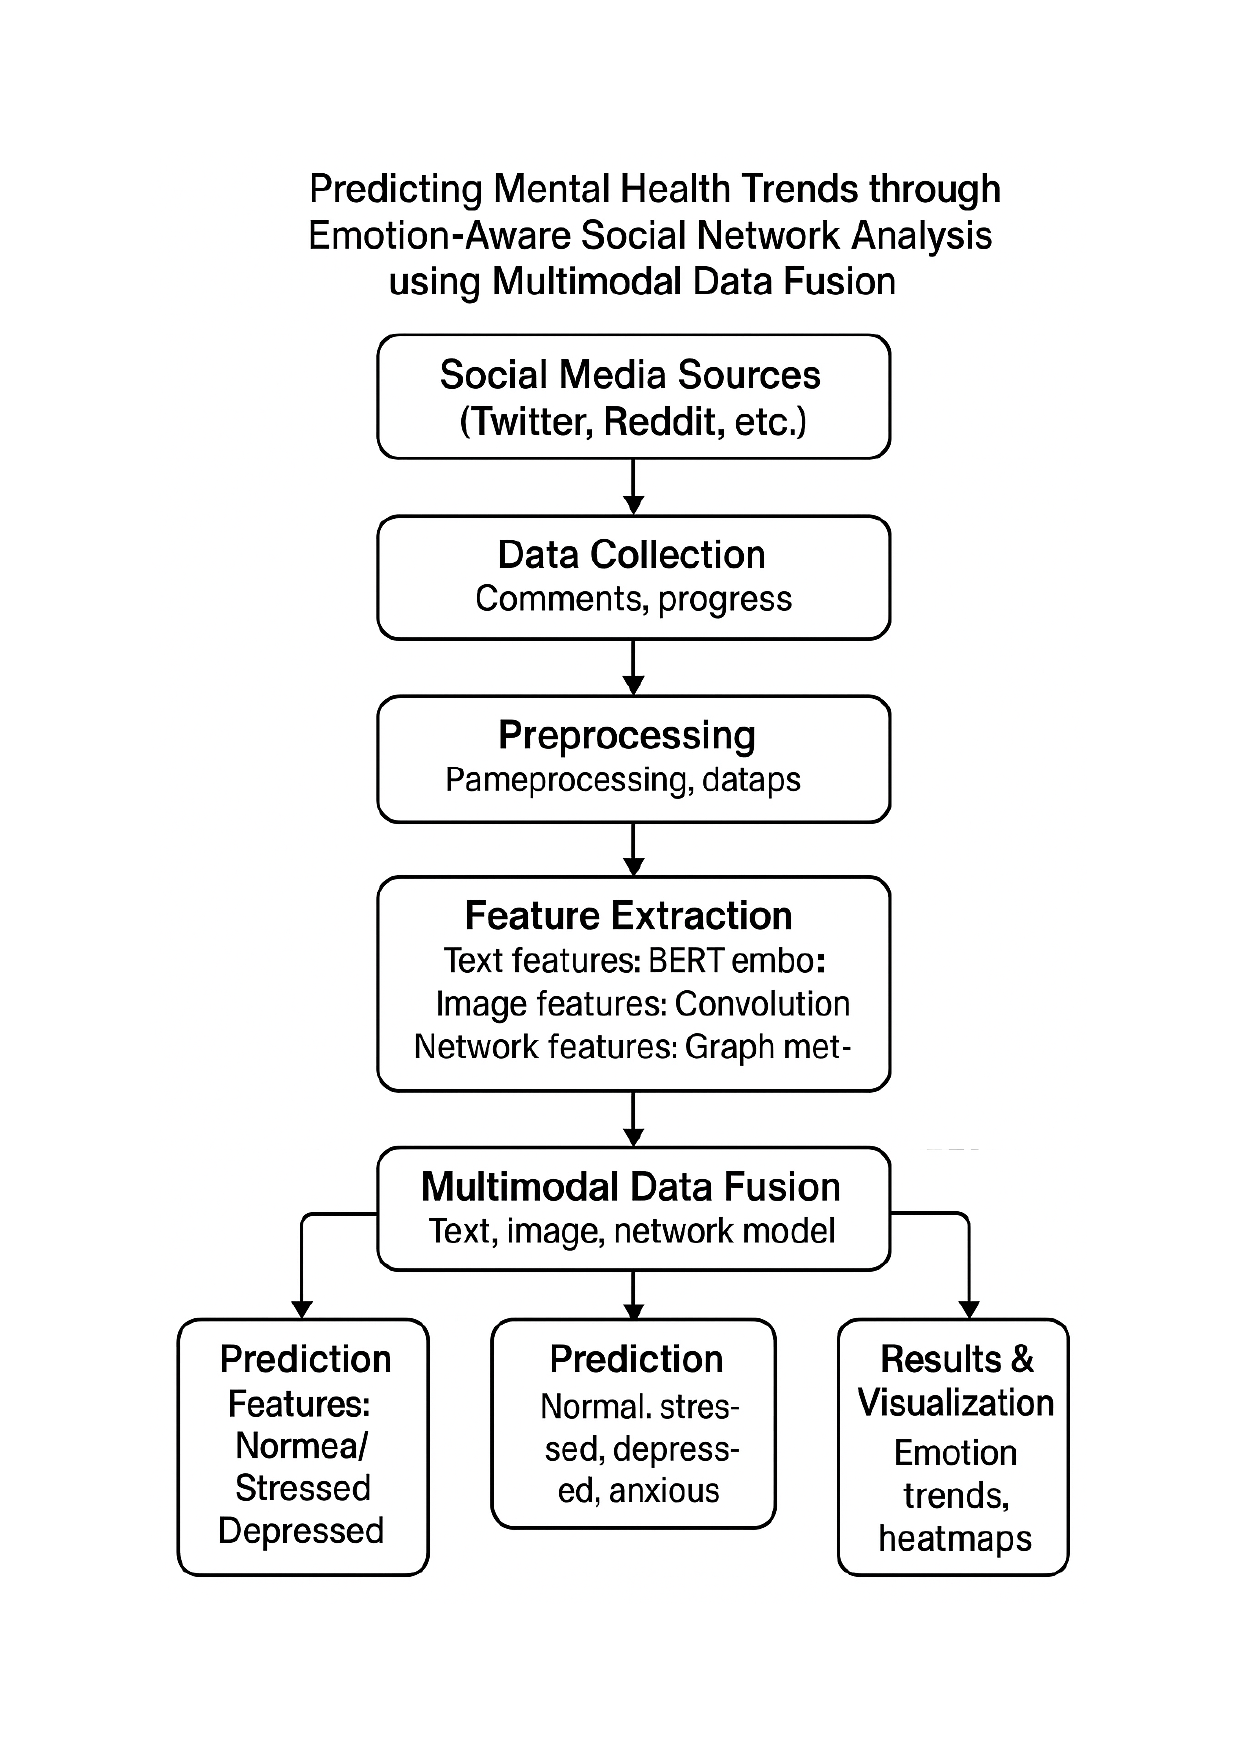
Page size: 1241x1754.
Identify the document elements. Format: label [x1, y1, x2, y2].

picture [150, 150, 1088, 1604]
